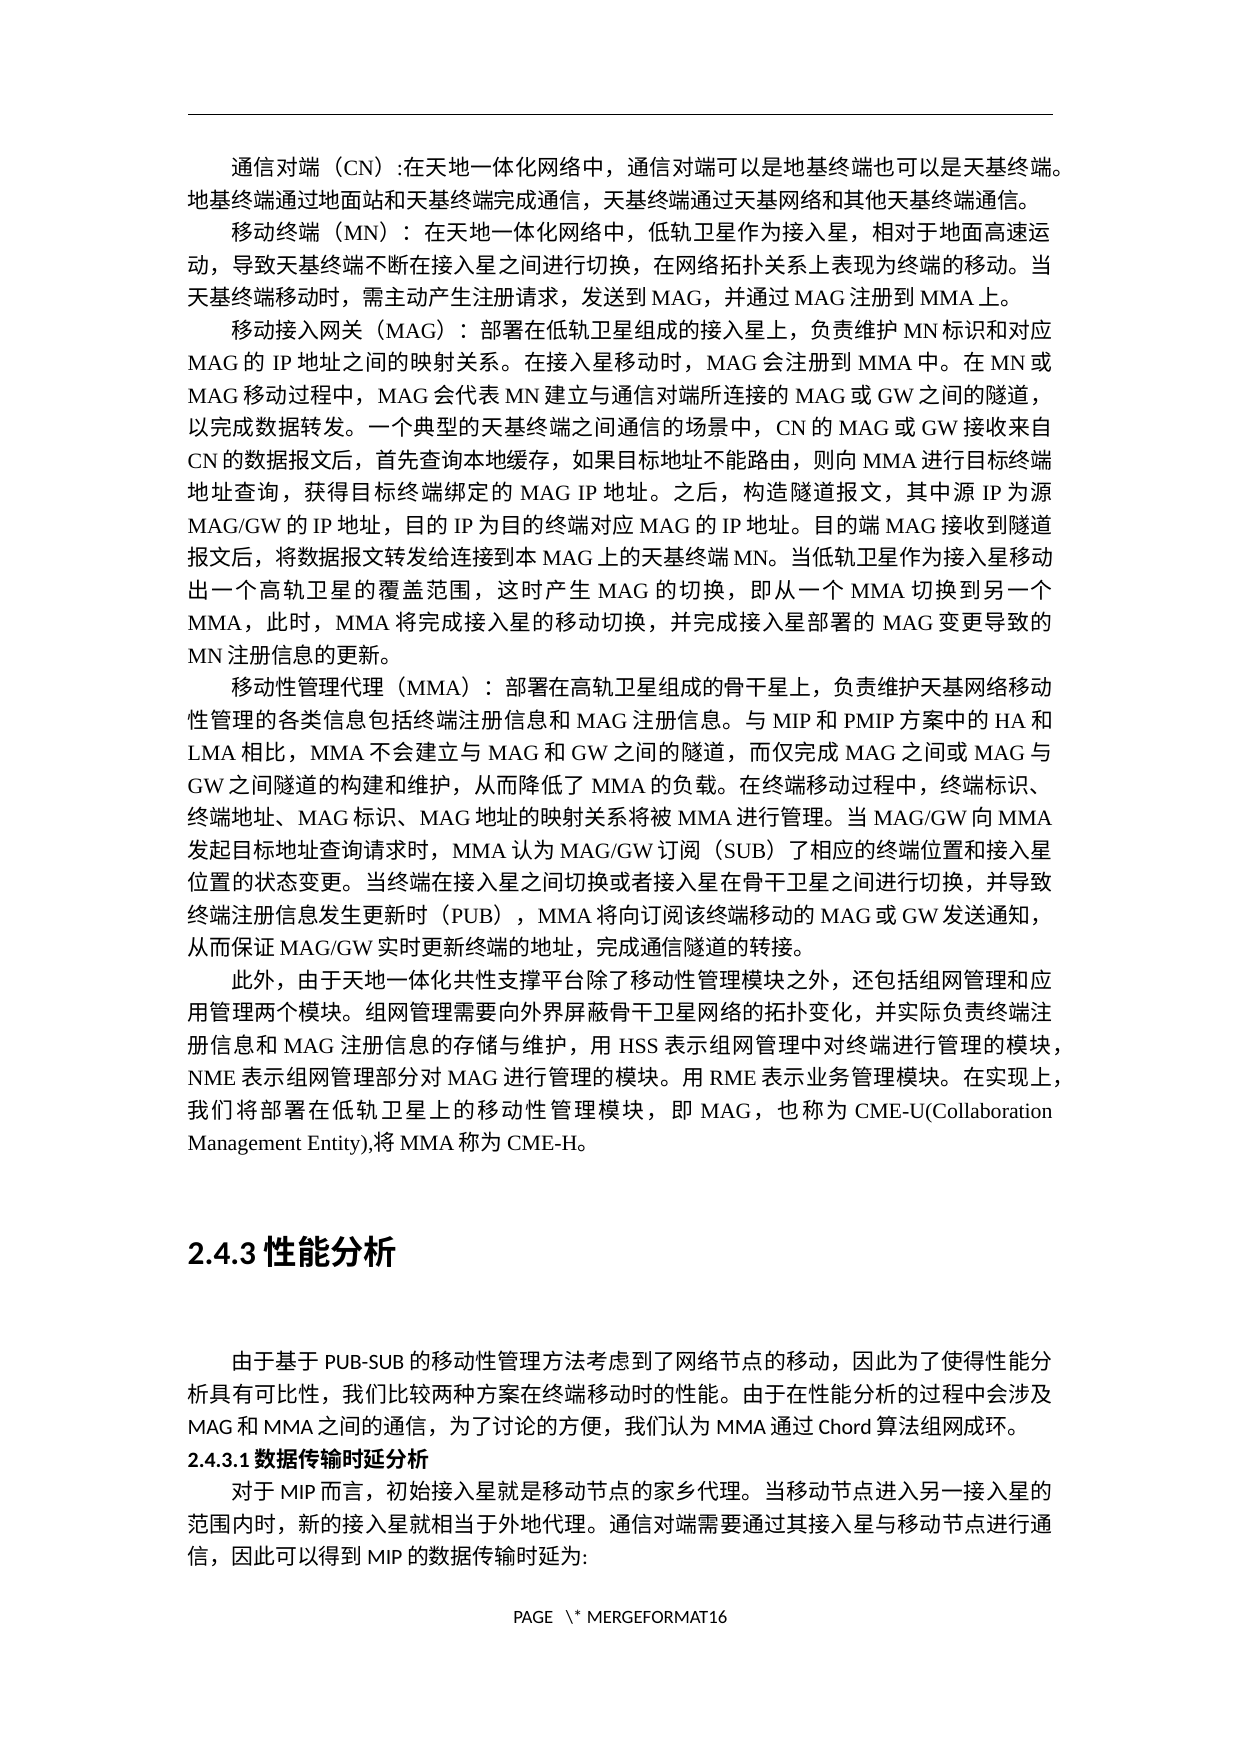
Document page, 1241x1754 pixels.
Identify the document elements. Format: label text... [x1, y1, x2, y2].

text 移动接入网关（MAG）：部署在低轨卫星组成的接入星上，负责维护MN标识和对应MAG的 IP地址之间的映射关系。在接入星移动时，MAG会注册到MMA中。在MN或MAG移动过程中，MAG会代表MN建立与通信对端所连接的MAG或GW之间的隧道，以完成数据转发。一个典型的天基终端之间通信的场景中，CN的MAG或GW接收来自CN的数据报文后，首先查询本地缓存，如果目标地址不能路由，则向MMA进行目标终端地址查询，获得目标终端绑定的MAG IP地址。之后，构造隧道报文，其中源IP为源MAG/GW的IP地址，目的IP为目的终端对应MAG的IP地址。目的端MAG接收到隧道报文后，将数据报文转发给连接到本MAG上的天基终端MN。当低轨卫星作为接入星移动出一个高轨卫星的覆盖范围，这时产生MAG的切换，即从一个MMA切换到另一个MMA，此时，MMA将完成接入星的移动切换，并完成接入星部署的MAG变更导致的MN注册信息的更新。 [187, 312, 1053, 670]
text 此外，由于天地一体化共性支撑平台除了移动性管理模块之外，还包括组网管理和应用管理两个模块。组网管理需要向外界屏蔽骨干卫星网络的拓扑变化，并实际负责终端注册信息和MAG注册信息的存储与维护，用HSS表示组网管理中对终端进行管理的模块，NME表示组网管理部分对MAG进行管理的模块。用RME表示业务管理模块。在实现上，我们将部署在低轨卫星上的移动性管理模块，即MAG，也称为CME-U(Collaboration Management Entity),将MMA称为CME-H。 [187, 962, 1053, 1157]
text 通信对端（CN）:在天地一体化网络中，通信对端可以是地基终端也可以是天基终端。地基终端通过地面站和天基终端完成通信，天基终端通过天基网络和其他天基终端通信。 [187, 150, 1053, 215]
text 移动终端（MN）：在天地一体化网络中，低轨卫星作为接入星，相对于地面高速运动，导致天基终端不断在接入星之间进行切换，在网络拓扑关系上表现为终端的移动。当天基终端移动时，需主动产生注册请求，发送到MAG，并通过MAG注册到MMA上。 [187, 215, 1053, 312]
text 2.4.3.1 数据传输时延分析 [187, 1441, 1053, 1474]
text 由于基于PUB-SUB的移动性管理方法考虑到了网络节点的移动，因此为了使得性能分析具有可比性，我们比较两种方案在终端移动时的性能。由于在性能分析的过程中会涉及MAG和MMA之间的通信，为了讨论的方便，我们认为MMA通过Chord算法组网成环。 [187, 1344, 1053, 1441]
text 移动性管理代理（MMA）：部署在高轨卫星组成的骨干星上，负责维护天基网络移动性管理的各类信息包括终端注册信息和MAG注册信息。与MIP和PMIP方案中的HA和LMA相比，MMA不会建立与MAG和GW之间的隧道，而仅完成MAG之间或MAG与GW之间隧道的构建和维护，从而降低了MMA的负载。在终端移动过程中，终端标识、终端地址、MAG标识、MAG地址的映射关系将被MMA进行管理。当MAG/GW向MMA发起目标地址查询请求时，MMA认为MAG/GW订阅（SUB）了相应的终端位置和接入星位置的状态变更。当终端在接入星之间切换或者接入星在骨干卫星之间进行切换，并导致终端注册信息发生更新时（PUB），MMA将向订阅该终端移动的MAG或GW发送通知，从而保证MAG/GW实时更新终端的地址，完成通信隧道的转接。 [187, 670, 1053, 962]
text 对于MIP而言，初始接入星就是移动节点的家乡代理。当移动节点进入另一接入星的范围内时，新的接入星就相当于外地代理。通信对端需要通过其接入星与移动节点进行通信，因此可以得到MIP的数据传输时延为: [187, 1474, 1053, 1571]
subtitle 2.4.3 性能分析 [187, 1217, 1053, 1282]
